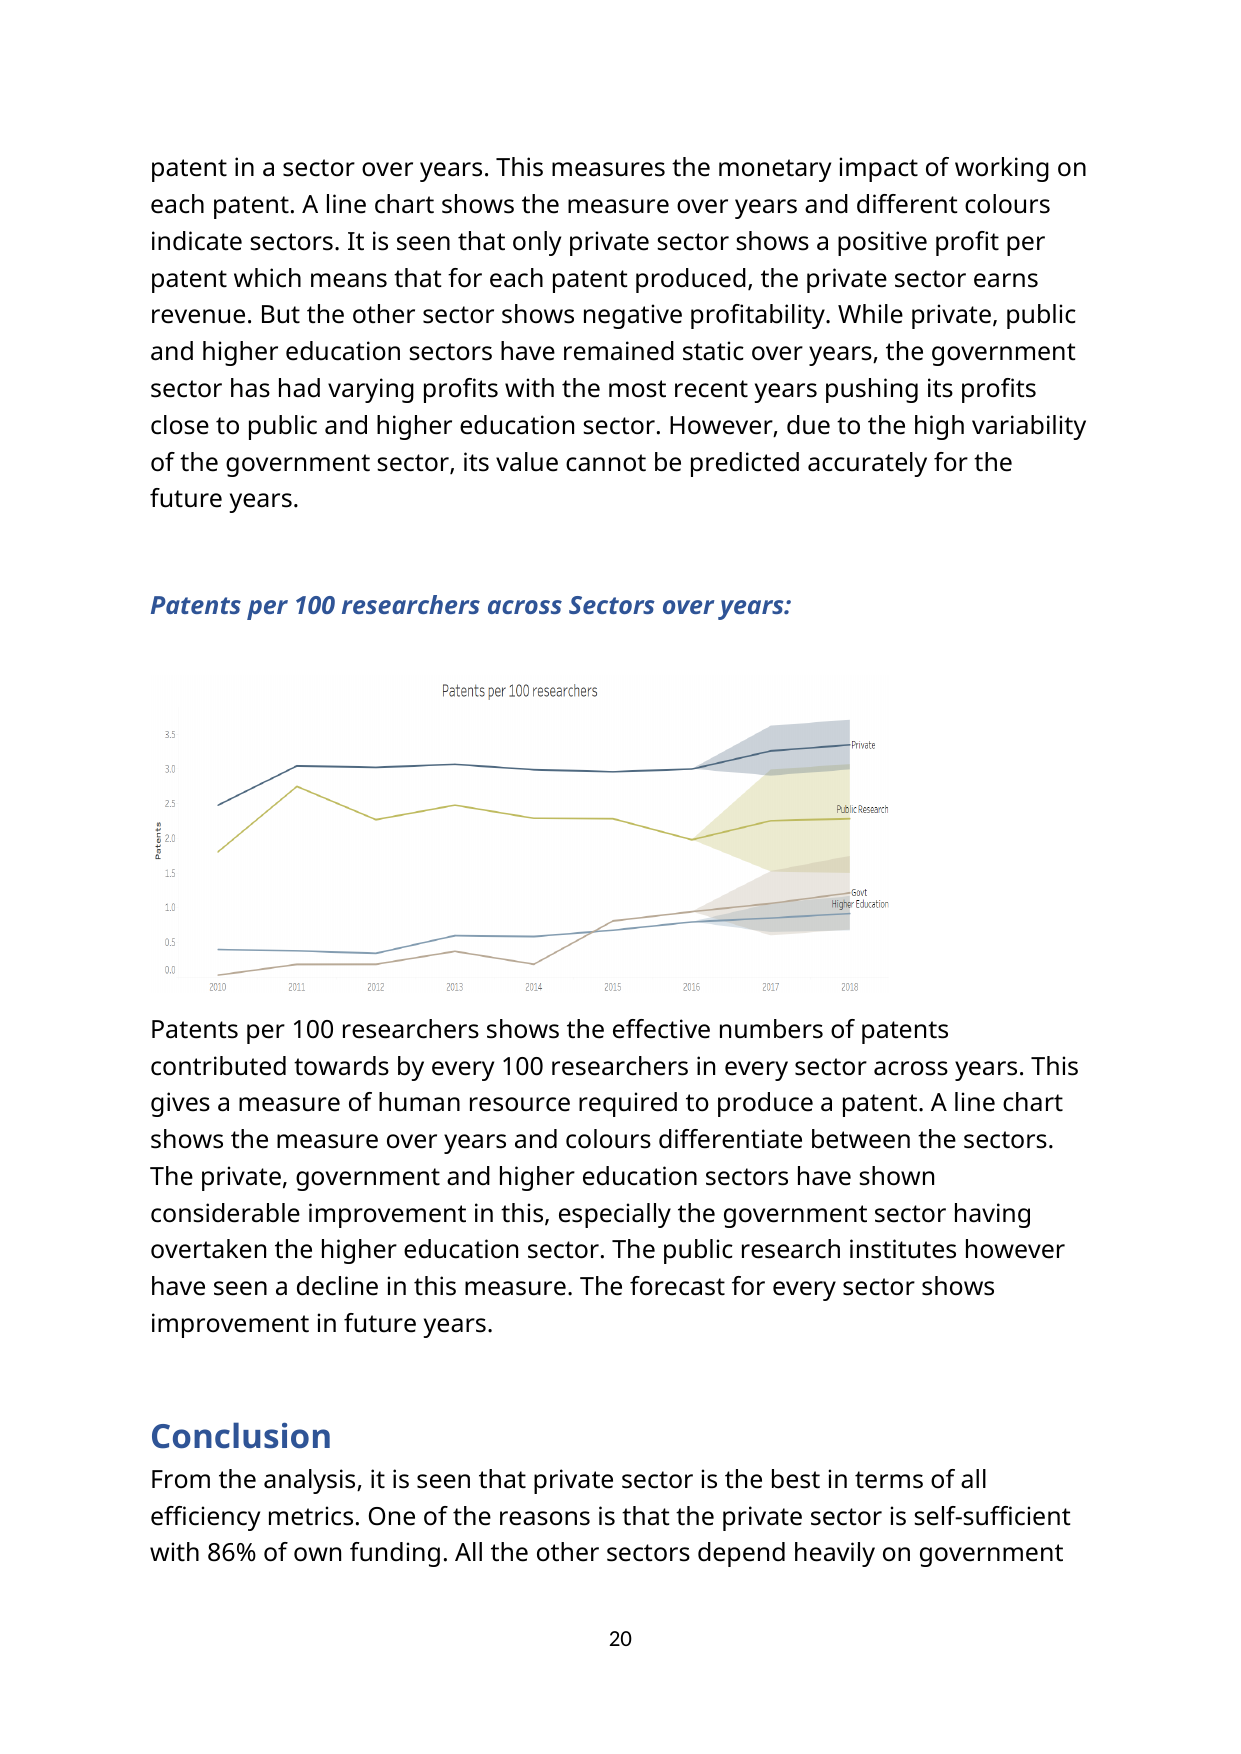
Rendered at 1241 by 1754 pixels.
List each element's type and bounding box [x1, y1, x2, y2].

picture [150, 675, 889, 993]
